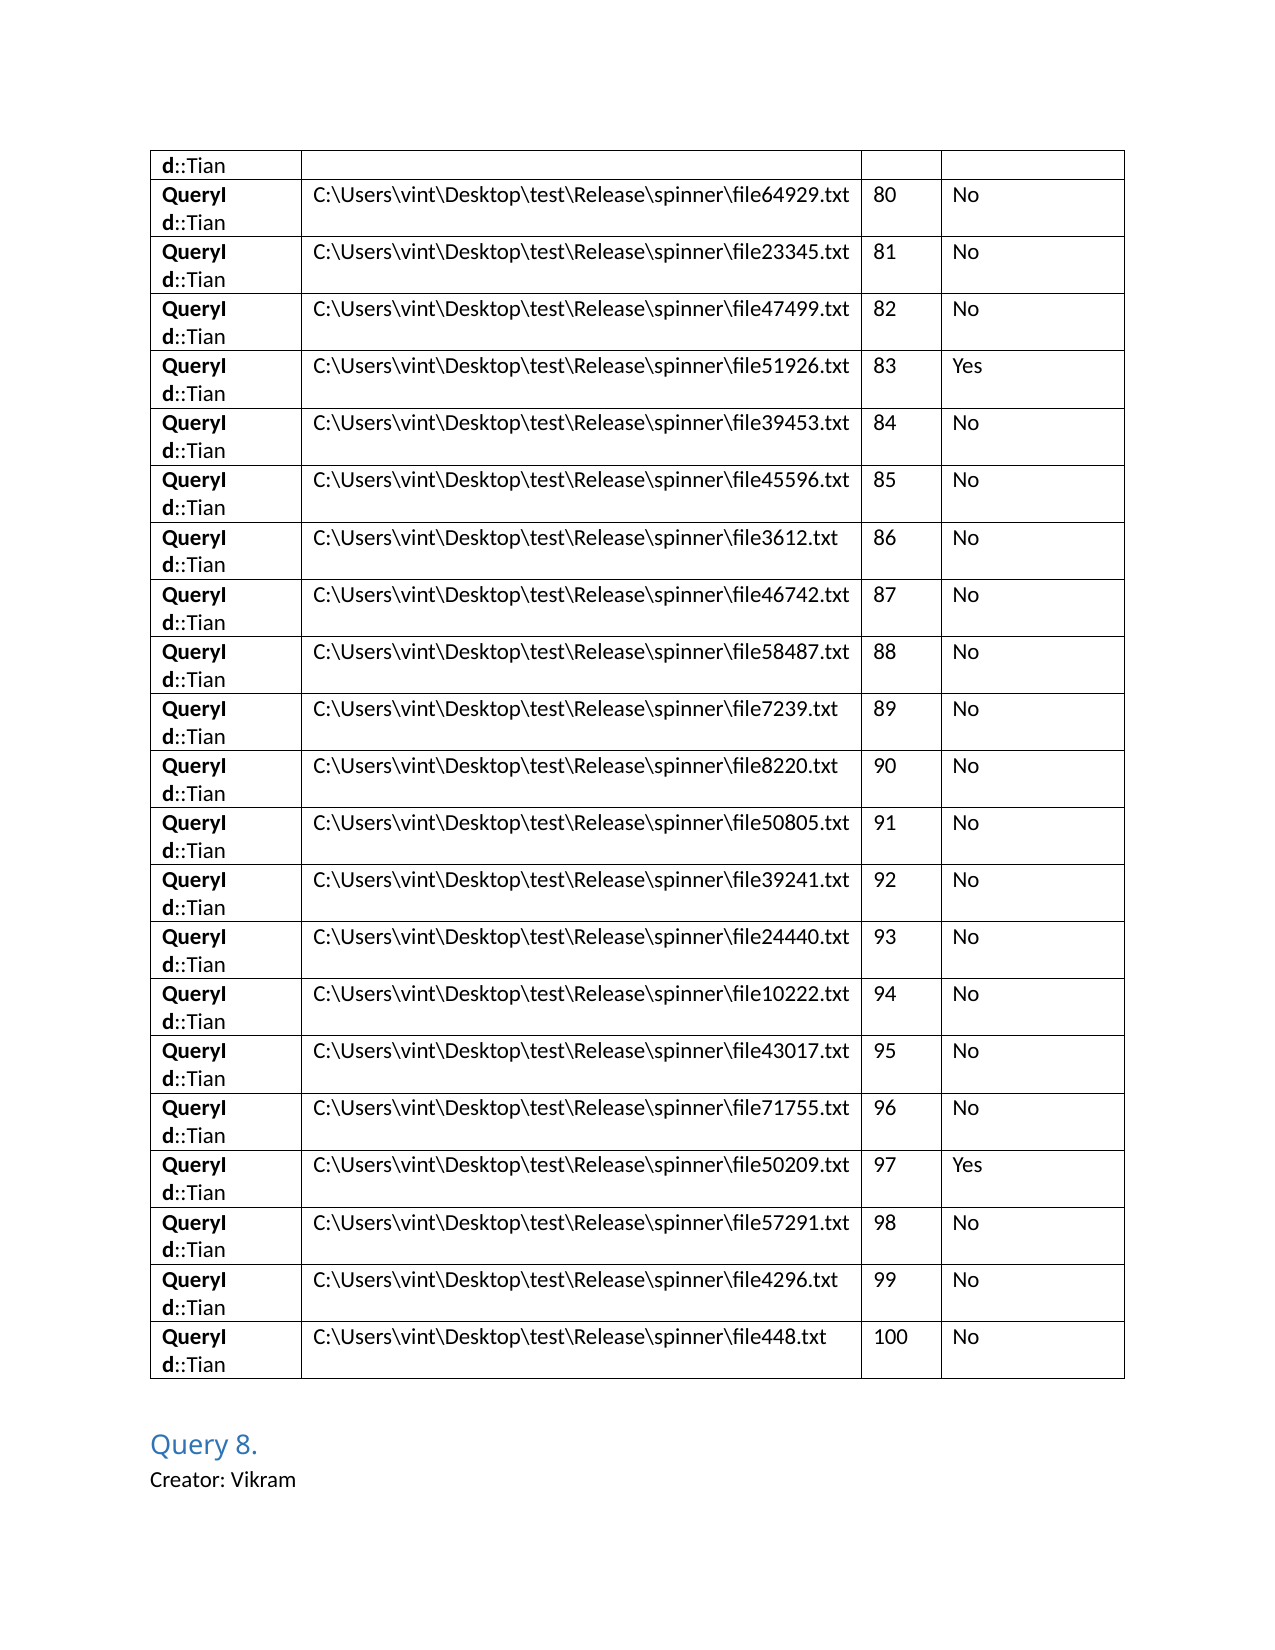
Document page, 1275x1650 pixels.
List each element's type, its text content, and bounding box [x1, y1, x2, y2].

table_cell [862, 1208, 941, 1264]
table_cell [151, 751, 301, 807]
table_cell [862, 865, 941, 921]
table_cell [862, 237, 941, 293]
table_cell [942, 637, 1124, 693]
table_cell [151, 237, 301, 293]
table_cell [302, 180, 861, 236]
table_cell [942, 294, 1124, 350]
text Creator: Vikram [150, 1466, 1125, 1493]
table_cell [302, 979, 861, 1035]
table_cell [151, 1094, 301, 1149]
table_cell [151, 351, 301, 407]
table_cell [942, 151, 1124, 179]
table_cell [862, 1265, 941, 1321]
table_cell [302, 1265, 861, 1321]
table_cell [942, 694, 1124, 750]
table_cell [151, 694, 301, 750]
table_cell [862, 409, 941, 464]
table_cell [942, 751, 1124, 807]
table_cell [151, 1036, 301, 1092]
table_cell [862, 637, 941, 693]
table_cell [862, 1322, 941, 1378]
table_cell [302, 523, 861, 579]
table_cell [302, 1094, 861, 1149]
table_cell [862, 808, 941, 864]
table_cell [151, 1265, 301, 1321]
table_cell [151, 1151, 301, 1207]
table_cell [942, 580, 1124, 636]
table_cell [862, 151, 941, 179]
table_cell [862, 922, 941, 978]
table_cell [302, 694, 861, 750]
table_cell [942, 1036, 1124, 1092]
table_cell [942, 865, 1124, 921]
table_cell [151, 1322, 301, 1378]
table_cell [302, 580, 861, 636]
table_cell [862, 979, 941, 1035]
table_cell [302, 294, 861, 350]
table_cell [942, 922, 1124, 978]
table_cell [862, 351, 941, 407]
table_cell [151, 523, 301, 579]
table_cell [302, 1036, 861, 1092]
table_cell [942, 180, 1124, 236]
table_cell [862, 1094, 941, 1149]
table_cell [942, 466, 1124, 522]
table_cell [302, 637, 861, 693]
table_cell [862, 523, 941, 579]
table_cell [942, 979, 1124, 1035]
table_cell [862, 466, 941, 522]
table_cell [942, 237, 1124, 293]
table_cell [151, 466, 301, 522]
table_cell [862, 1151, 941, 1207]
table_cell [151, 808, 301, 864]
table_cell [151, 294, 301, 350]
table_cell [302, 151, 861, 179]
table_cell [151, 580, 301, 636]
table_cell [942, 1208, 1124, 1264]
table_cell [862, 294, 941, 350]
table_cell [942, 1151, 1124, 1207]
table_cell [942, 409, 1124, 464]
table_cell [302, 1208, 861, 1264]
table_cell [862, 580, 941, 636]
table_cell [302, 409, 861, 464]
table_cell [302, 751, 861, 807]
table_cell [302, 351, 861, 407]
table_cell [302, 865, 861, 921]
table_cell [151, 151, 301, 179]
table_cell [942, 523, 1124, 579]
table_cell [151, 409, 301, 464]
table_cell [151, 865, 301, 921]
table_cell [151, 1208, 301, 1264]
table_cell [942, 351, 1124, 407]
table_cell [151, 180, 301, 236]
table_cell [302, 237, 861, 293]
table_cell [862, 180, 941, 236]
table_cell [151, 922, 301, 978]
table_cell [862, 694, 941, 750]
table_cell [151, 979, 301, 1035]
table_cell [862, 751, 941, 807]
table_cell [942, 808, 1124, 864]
subtitle Query 8. [150, 1426, 1125, 1463]
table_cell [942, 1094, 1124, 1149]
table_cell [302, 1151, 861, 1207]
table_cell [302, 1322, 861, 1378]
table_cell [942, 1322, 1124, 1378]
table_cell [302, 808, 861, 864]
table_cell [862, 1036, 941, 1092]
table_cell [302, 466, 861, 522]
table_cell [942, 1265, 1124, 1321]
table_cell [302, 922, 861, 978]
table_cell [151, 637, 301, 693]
